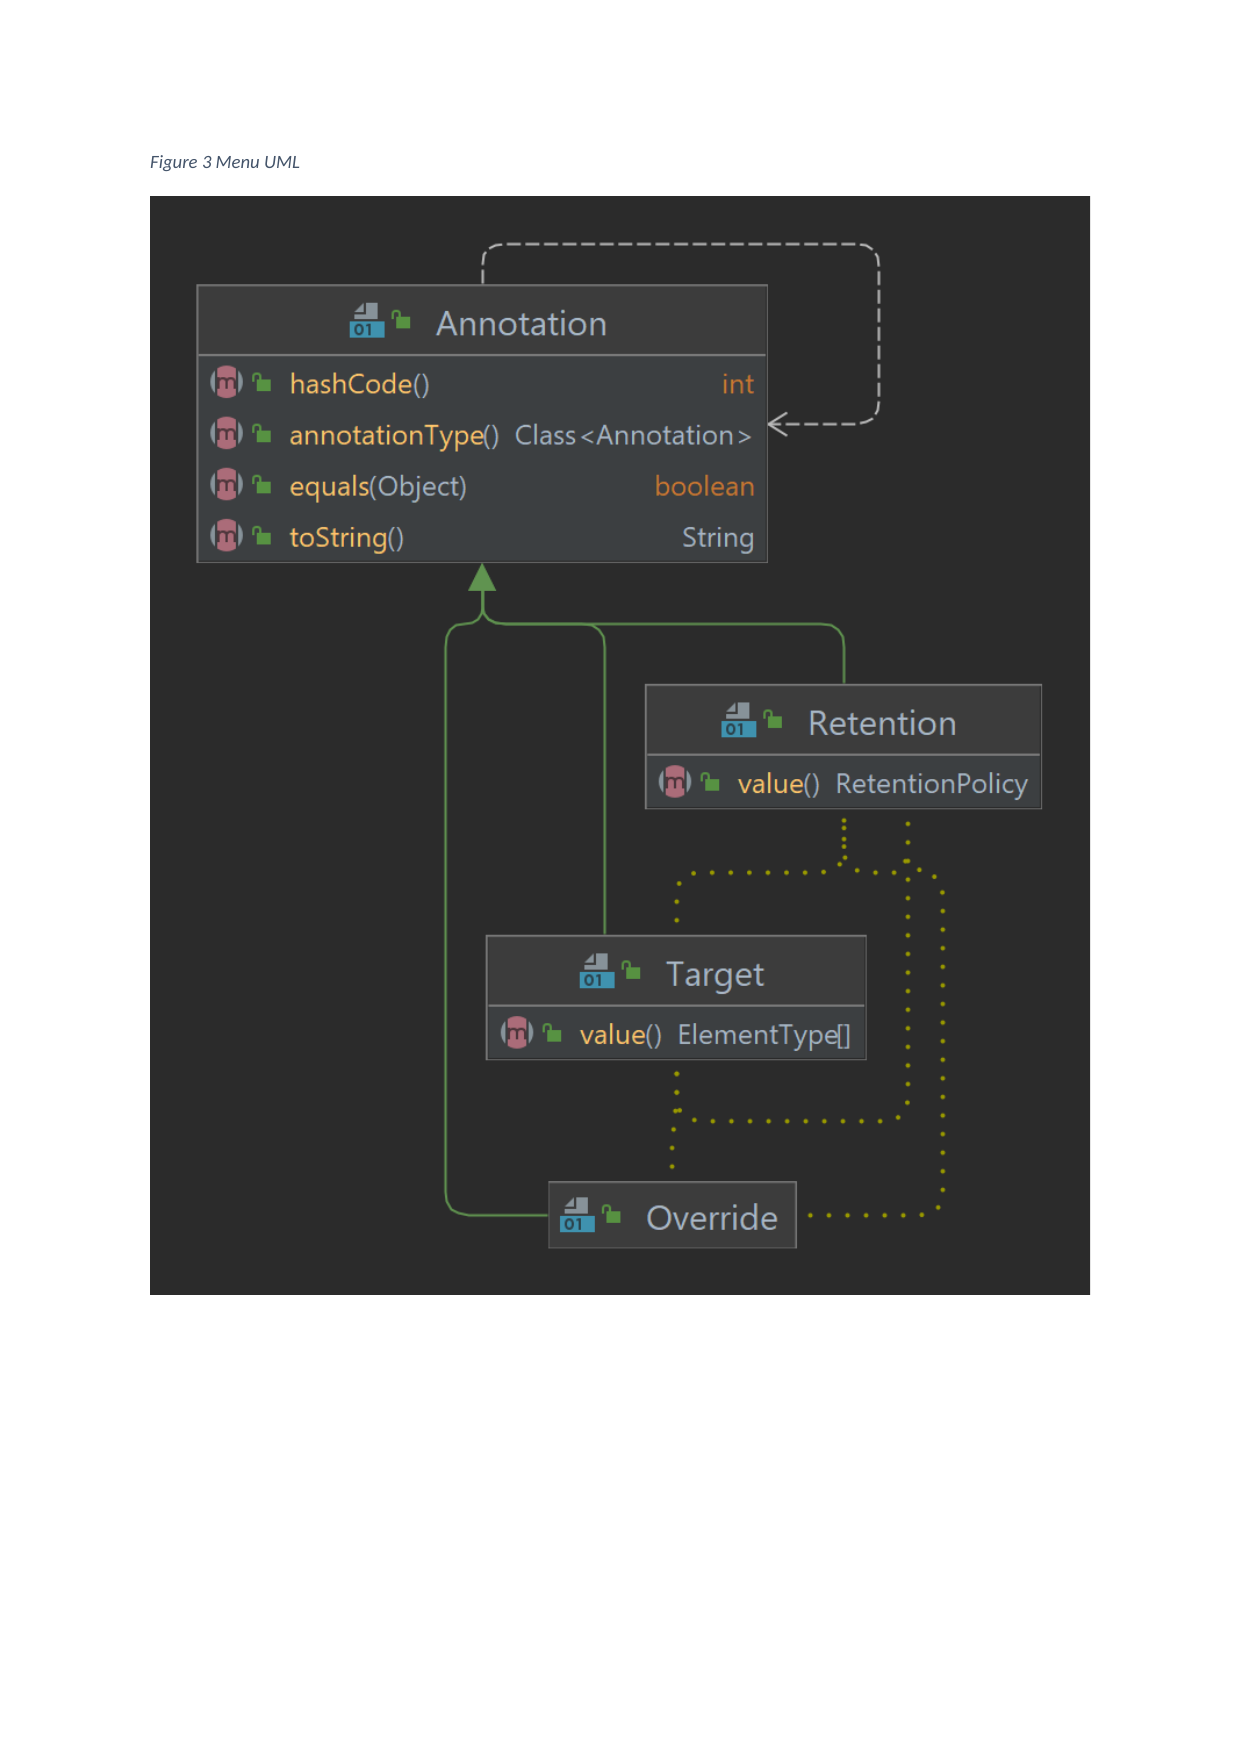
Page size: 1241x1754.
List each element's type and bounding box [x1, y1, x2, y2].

picture [150, 196, 1091, 1295]
